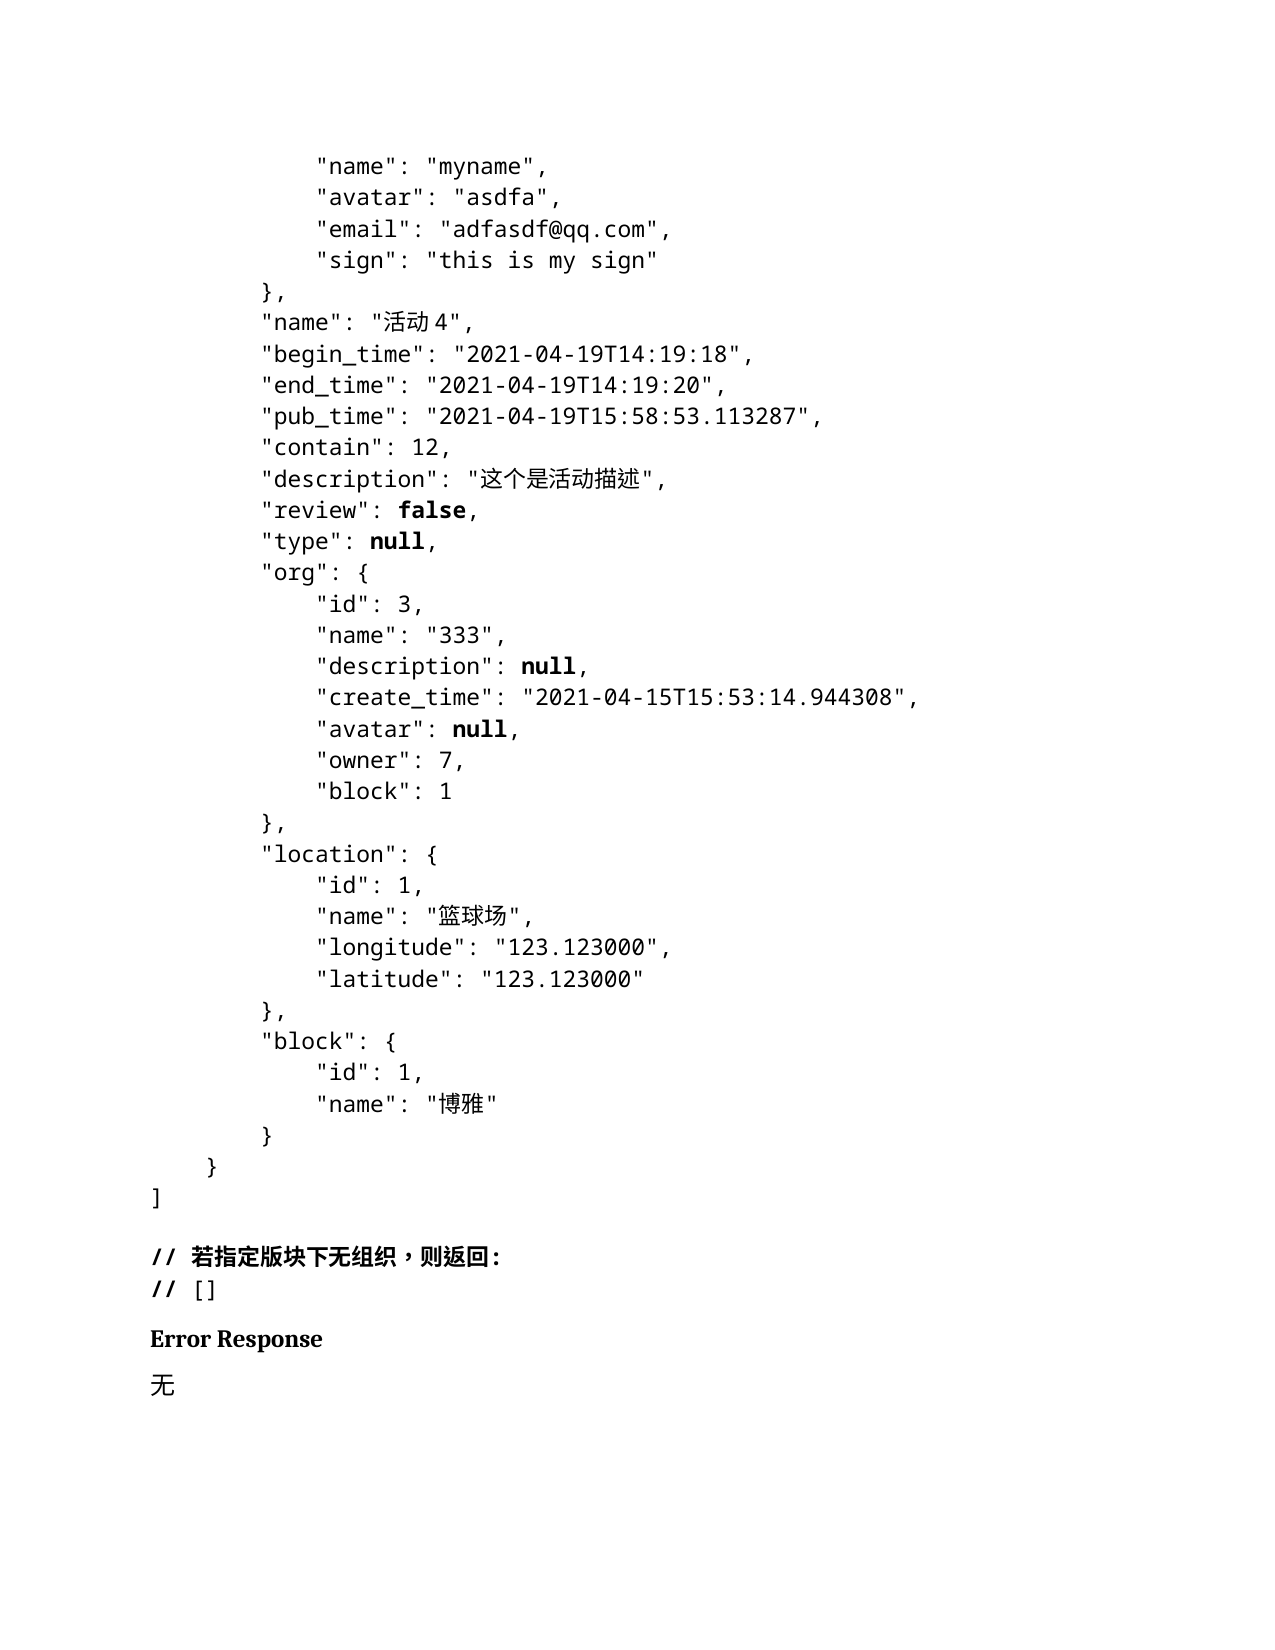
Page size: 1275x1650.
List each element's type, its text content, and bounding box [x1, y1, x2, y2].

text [150, 150, 1125, 1304]
text Error Response [150, 1324, 1125, 1353]
text 无 [150, 1372, 1125, 1401]
